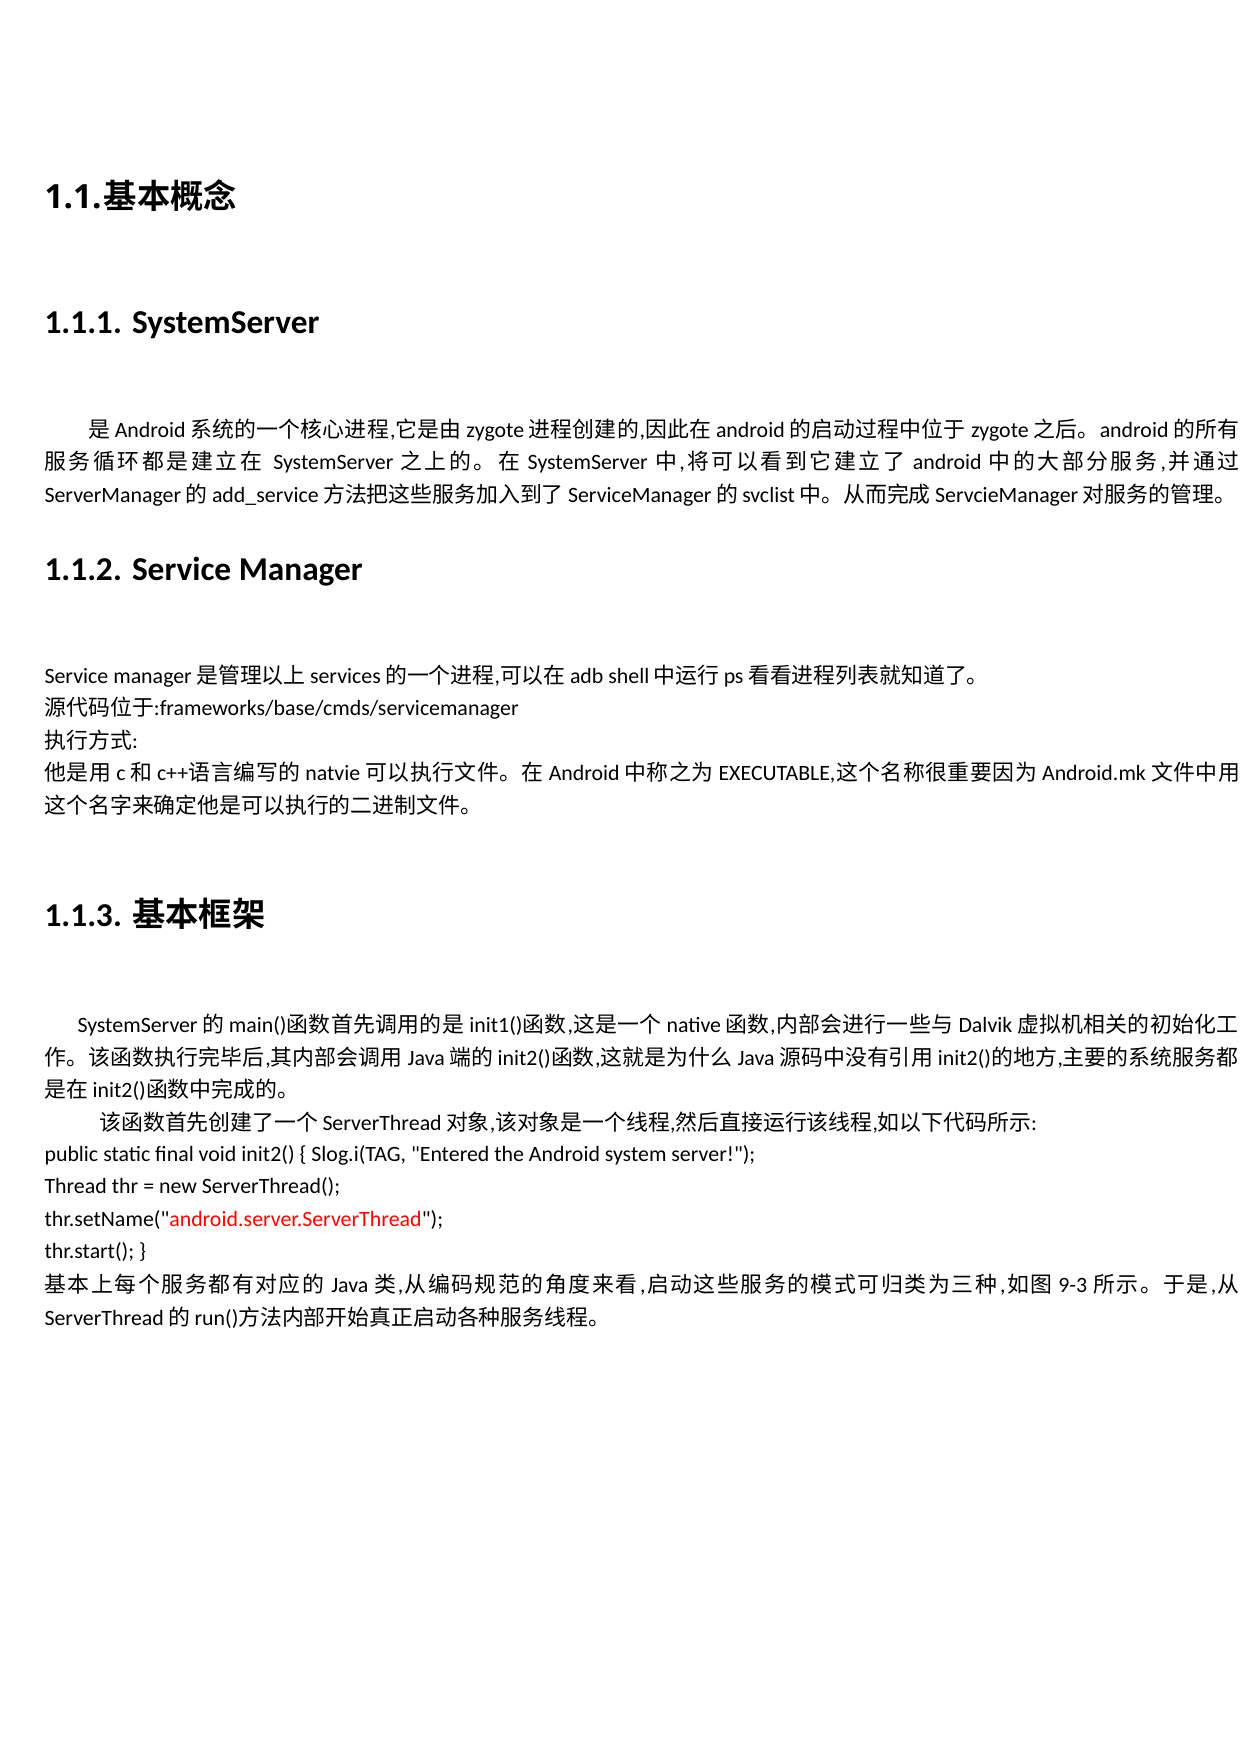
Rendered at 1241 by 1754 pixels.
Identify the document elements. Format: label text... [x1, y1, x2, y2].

subtitle 基本概念 [44, 162, 1240, 227]
text Service manager是管理以上services的一个进程,可以在adb shell中运行ps看看进程列表就知道了。 [44, 657, 1240, 690]
subtitle SystemServer [44, 289, 1240, 354]
text 执行方式: [44, 722, 1240, 755]
text thr.setName("android.server.ServerThread"); [44, 1202, 1240, 1234]
text SystemServer的main()函数首先调用的是init1()函数,这是一个native函数,内部会进行一些与Dalvik虚拟机相关的初始化工作。该函数执行完毕后,其内部会调用Java端的init2()函数,这就是为什么Java源码中没有引用init2()的地方,主要的系统服务都是在init2()函数中完成的。 [44, 1007, 1240, 1104]
text thr.start(); } [44, 1234, 1240, 1267]
text 源代码位于:frameworks/base/cmds/servicemanager [44, 690, 1240, 722]
text Thread thr = new ServerThread(); [44, 1169, 1240, 1202]
text 他是用c和c++语言编写的natvie可以执行文件。在Android中称之为EXECUTABLE,这个名称很重要因为Android.mk文件中用这个名字来确定他是可以执行的二进制文件。 [44, 755, 1240, 820]
text public static final void init2() { Slog.i(TAG, "Entered the Android system server!"); [44, 1137, 1240, 1169]
subtitle Service Manager [44, 536, 1240, 601]
subtitle 基本框架 [44, 879, 1240, 944]
text 基本上每个服务都有对应的Java类,从编码规范的角度来看,启动这些服务的模式可归类为三种,如图9-3所示。于是,从ServerThread的run()方法内部开始真正启动各种服务线程。 [44, 1267, 1240, 1332]
text 该函数首先创建了一个ServerThread对象,该对象是一个线程,然后直接运行该线程,如以下代码所示: [44, 1104, 1240, 1137]
